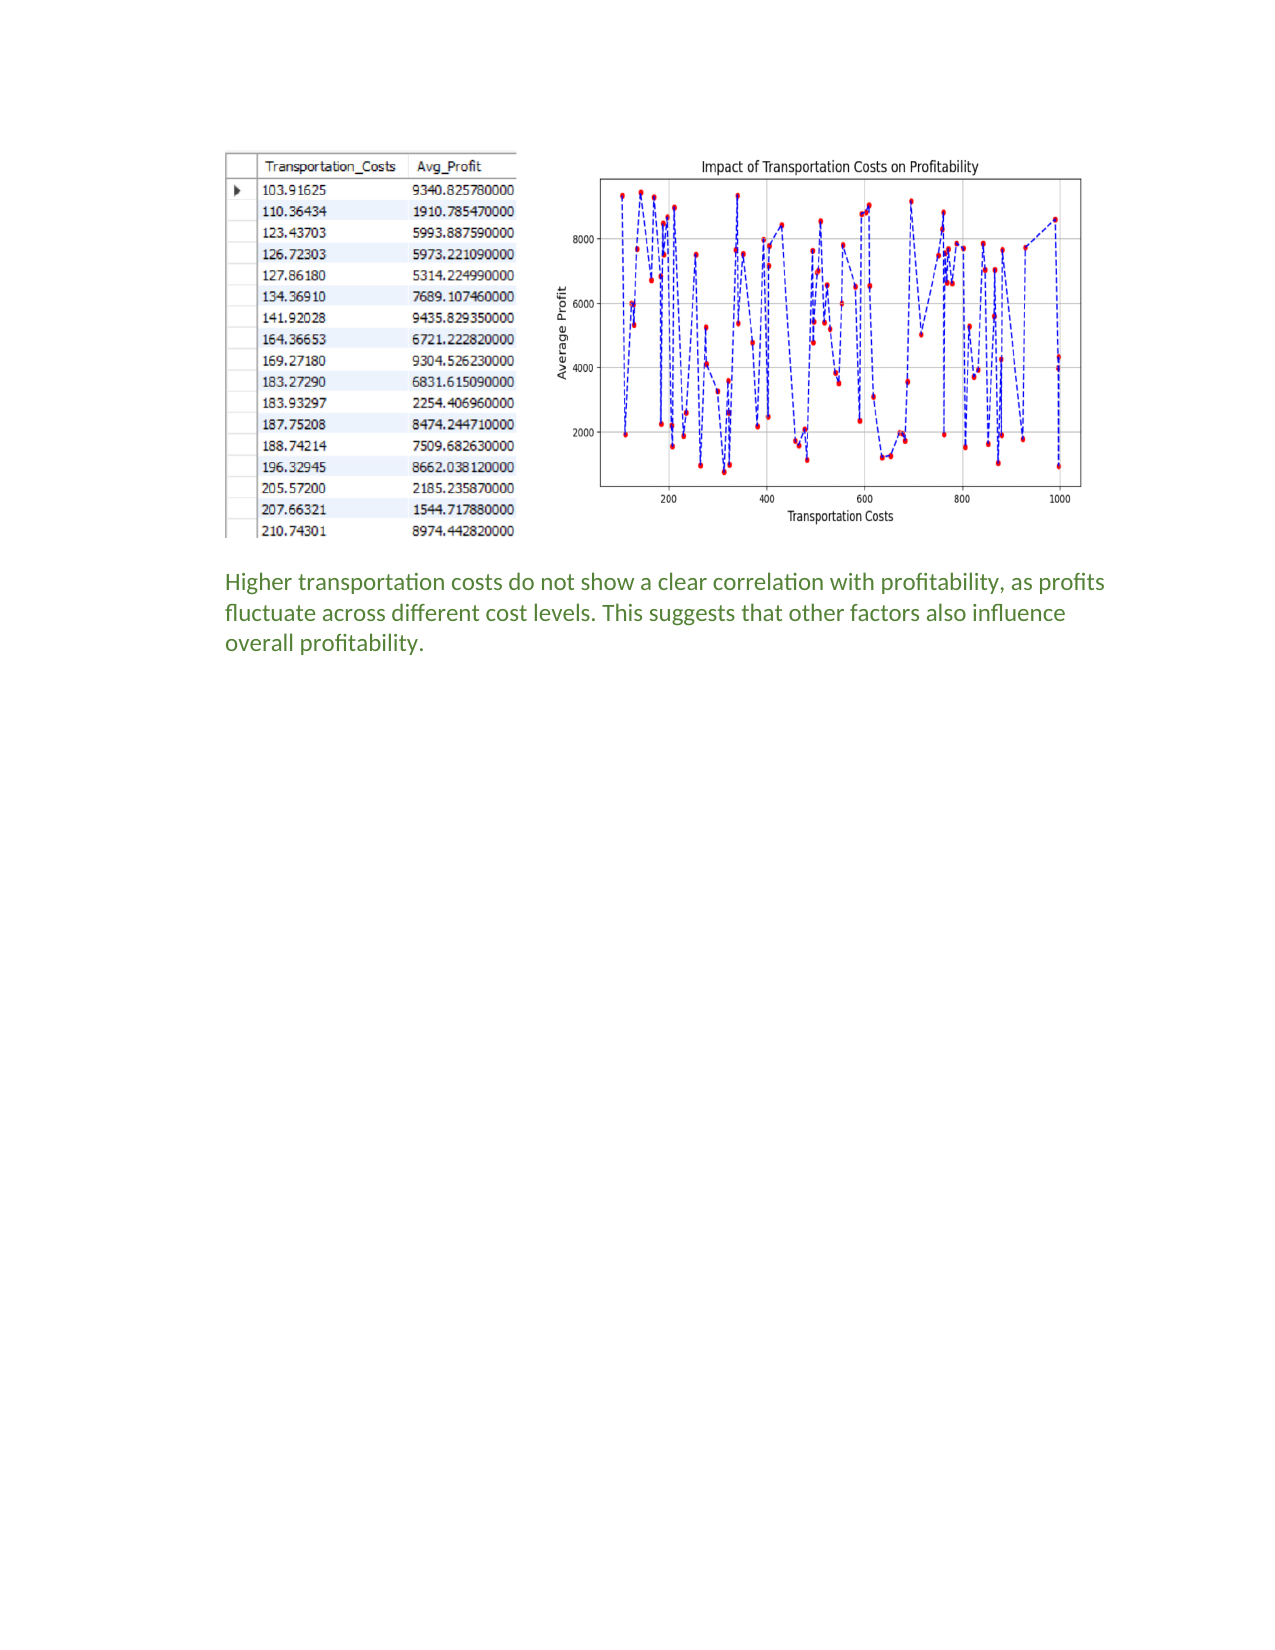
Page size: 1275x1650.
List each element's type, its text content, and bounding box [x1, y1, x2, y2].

picture [521, 156, 1104, 538]
picture [225, 150, 517, 538]
text Higher transportation costs do not show a clear correlation with profitability, as profits fluctuate across different cost levels. This suggests that other factors also influence overall profitability. [225, 566, 1125, 658]
